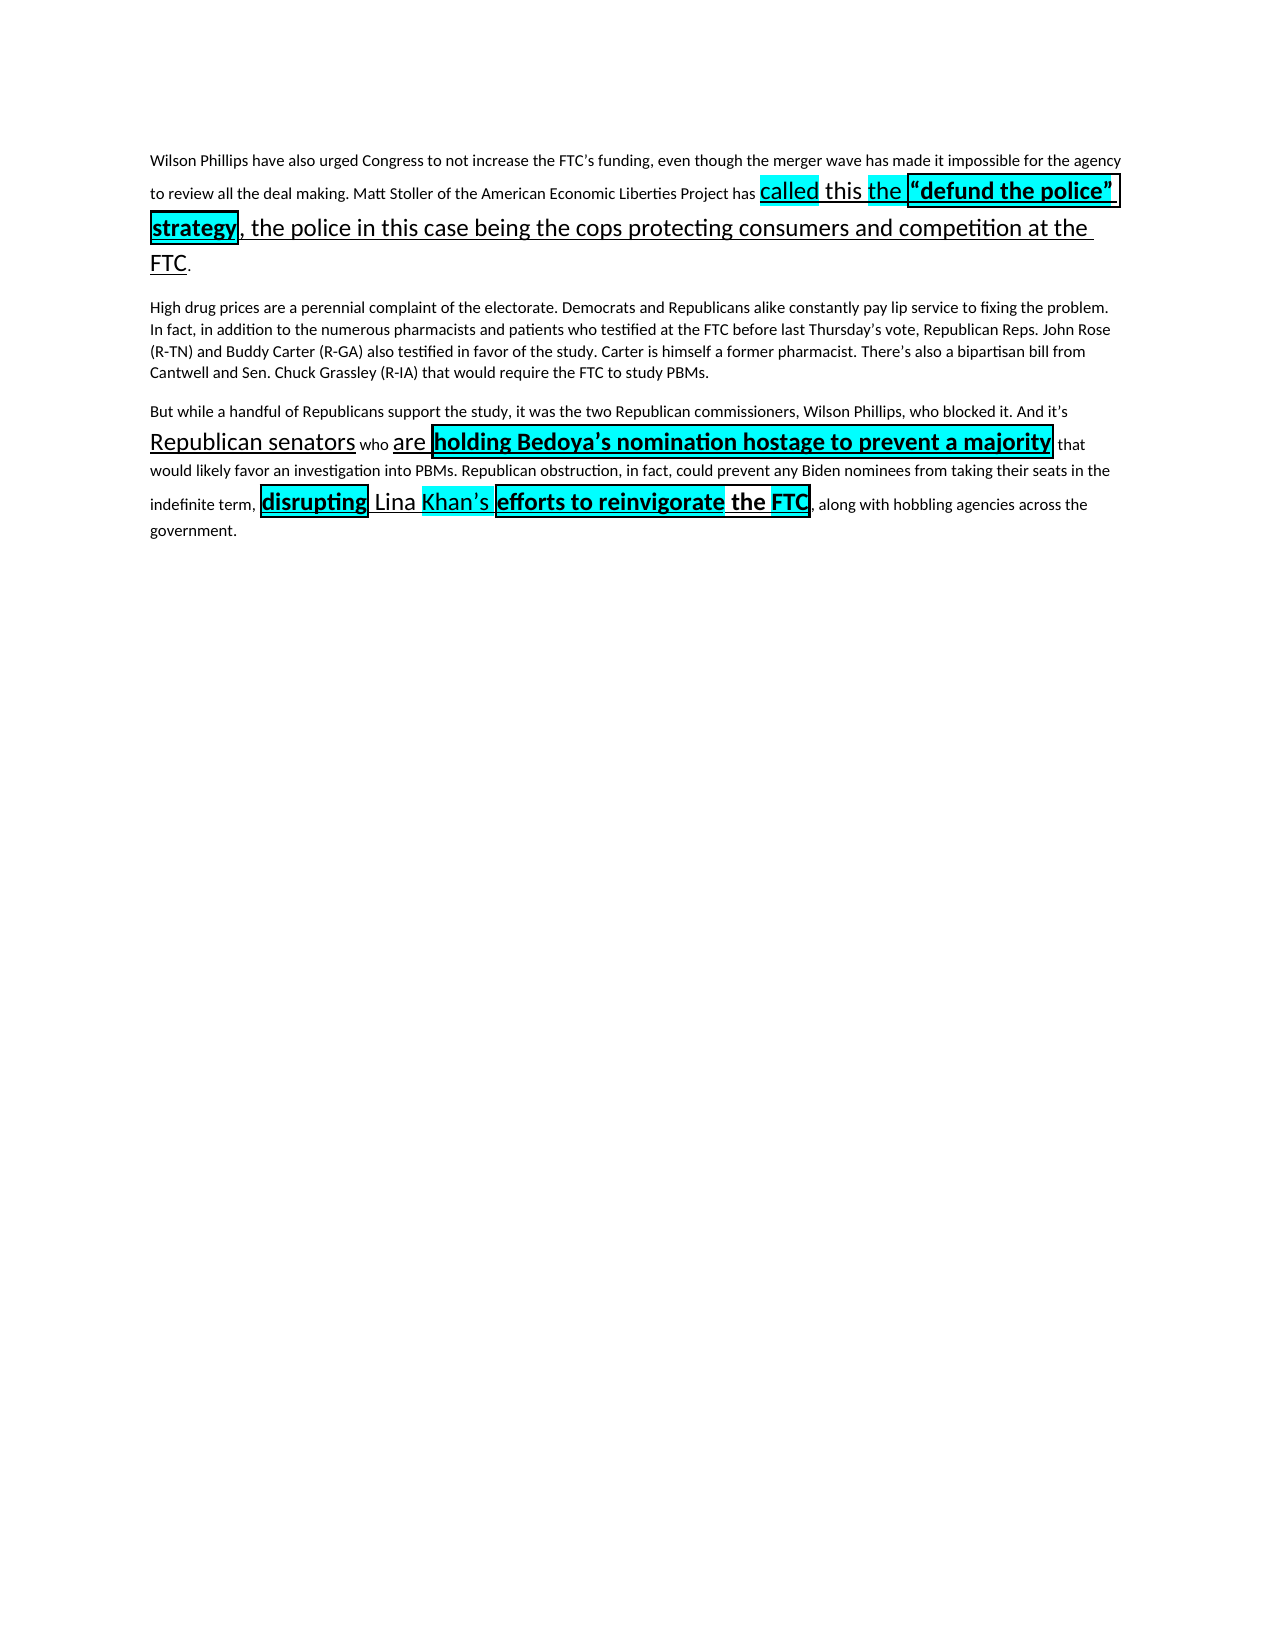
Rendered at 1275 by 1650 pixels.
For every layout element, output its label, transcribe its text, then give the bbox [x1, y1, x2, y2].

text High drug prices are a perennial complaint of the electorate. Democrats and Republicans alike constantly pay lip service to fixing the problem. In fact, in addition to the numerous pharmacists and patients who testified at the FTC before last Thursday’s vote, Republican Reps. John Rose (R-TN) and Buddy Carter (R-GA) also testified in favor of the study. Carter is himself a former pharmacist. There’s also a bipartisan bill from Cantwell and Sen. Chuck Grassley (R-IA) that would require the FTC to study PBMs. [150, 297, 1125, 383]
text But while a handful of Republicans support the study, it was the two Republican commissioners, Wilson Phillips, who blocked it. And it’s Republican senators who are holding Bedoya’s nomination hostage to prevent a majority that would likely favor an investigation into PBMs. Republican obstruction, in fact, could prevent any Biden nominees from taking their seats in the indefinite term, disrupting Lina Khan’s efforts to reinvigorate the FTC, along with hobbling agencies across the government. [150, 401, 1125, 540]
text Wilson Phillips have also urged Congress to not increase the FTC’s funding, even though the merger wave has made it impossible for the agency to review all the deal making. Matt Stoller of the American Economic Liberties Project has called this the “defund the police” strategy, the police in this case being the cops protecting consumers and competition at the FTC. [150, 150, 1125, 278]
